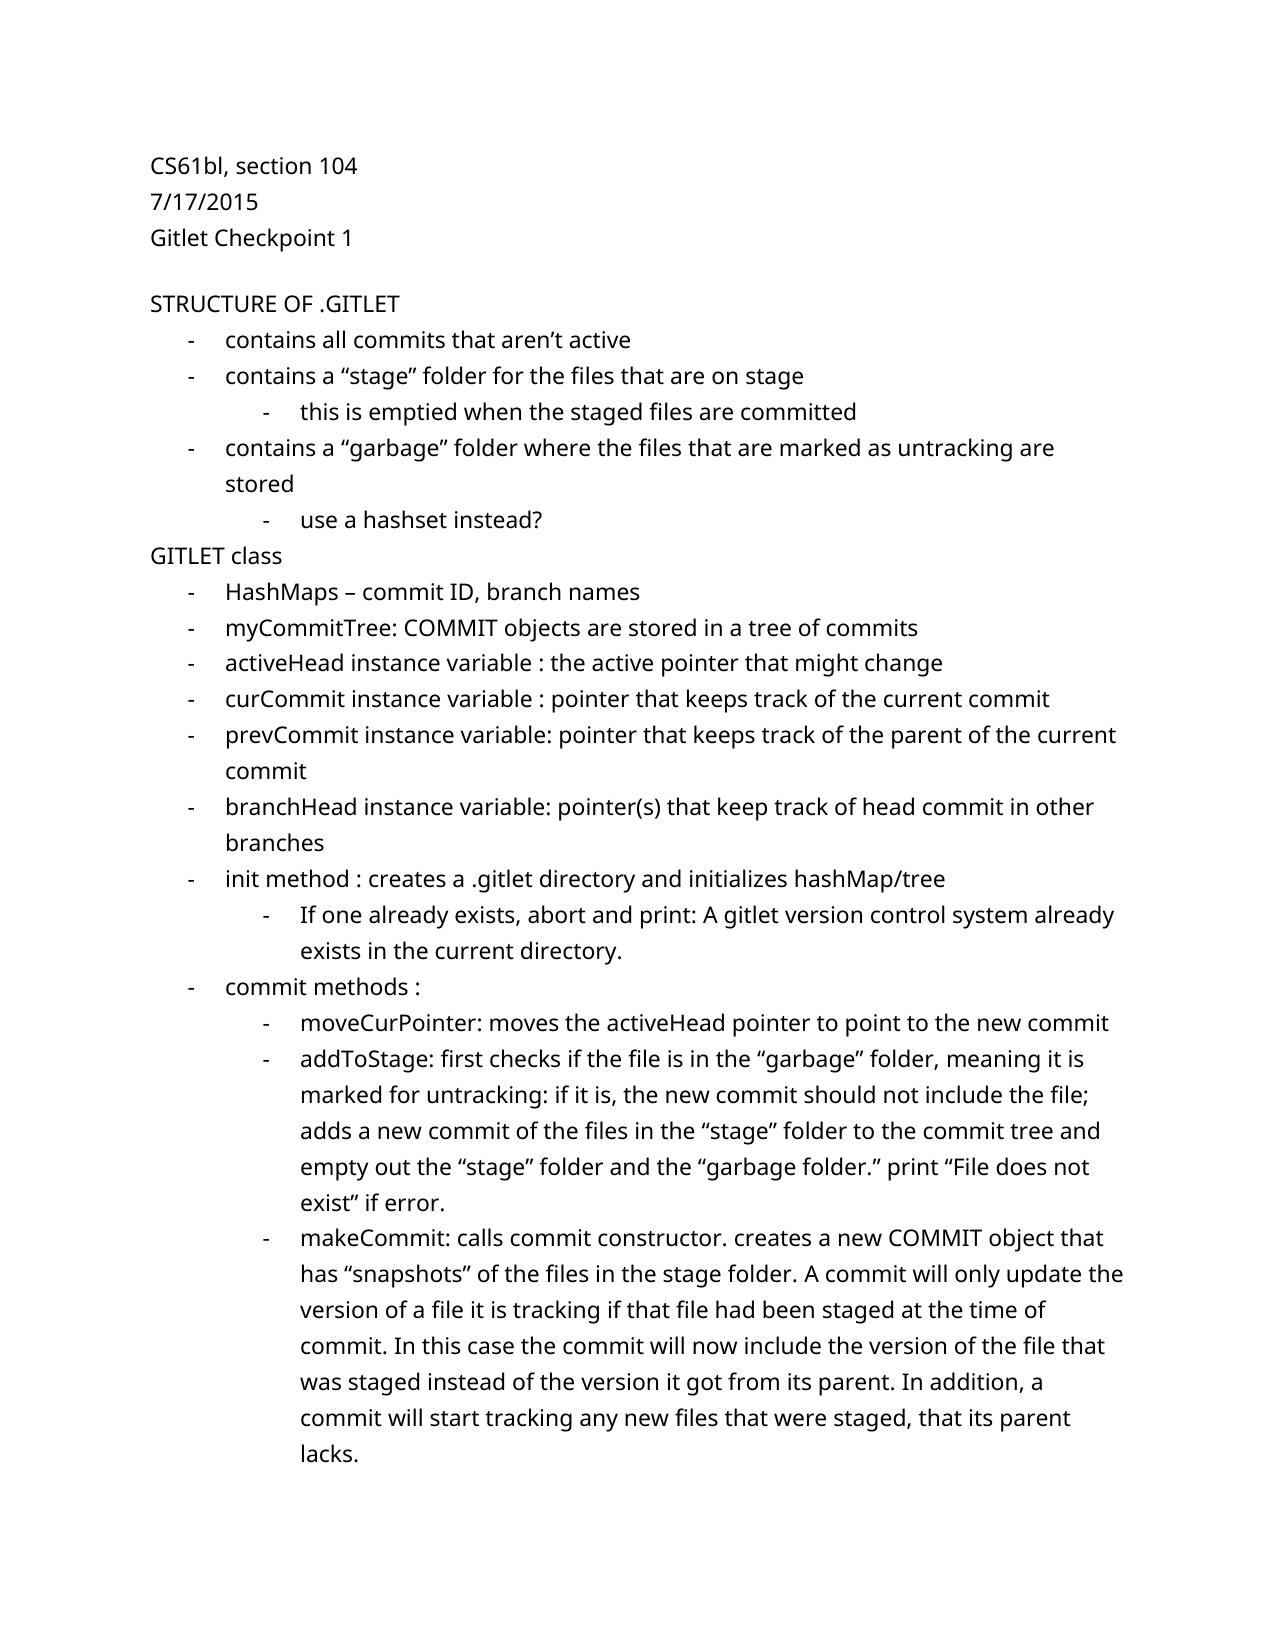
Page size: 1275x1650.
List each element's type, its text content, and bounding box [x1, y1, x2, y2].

list curCommit instance variable : pointer that keeps track of the current commit [187, 683, 1125, 714]
text Gitlet Checkpoint 1 [150, 222, 1125, 253]
list myCommitTree: COMMIT objects are stored in a tree of commits [187, 611, 1125, 643]
list contains all commits that aren’t active [187, 324, 1125, 355]
list HashMaps – commit ID, branch names [187, 576, 1125, 607]
list this is emptied when the staged files are committed [262, 396, 1125, 427]
list commit methods : [187, 971, 1125, 1002]
list makeCommit: calls commit constructor. creates a new COMMIT object that has “snapshots” of the files in the stage folder. A commit will only update the version of a file it is tracking if that file had been staged at the time of commit. In this case the commit will now include the version of the file that was staged instead of the version it got from its parent. In addition, a commit will start tracking any new files that were staged, that its parent lacks. [262, 1222, 1125, 1469]
list prevCommit instance variable: pointer that keeps track of the parent of the current commit [187, 719, 1125, 786]
list If one already exists, abort and print: A gitlet version control system already exists in the current directory. [262, 899, 1125, 966]
text GITLET class [150, 539, 1125, 571]
list contains a “stage” folder for the files that are on stage [187, 360, 1125, 391]
list activeHead instance variable : the active pointer that might change [187, 647, 1125, 679]
list addToStage: first checks if the file is in the “garbage” folder, meaning it is marked for untracking: if it is, the new commit should not include the file; adds a new commit of the files in the “stage” folder to the commit tree and empty out the “stage” folder and the “garbage folder.” print “File does not exist” if error. [262, 1043, 1125, 1218]
list use a hashset instead? [225, 504, 1125, 535]
list init method : creates a .gitlet directory and initializes hashMap/tree [187, 863, 1125, 894]
text 7/17/2015 [150, 186, 1125, 217]
text STRUCTURE OF .GITLET [150, 288, 1125, 319]
text CS61bl, section 104 [150, 150, 1125, 181]
list branchHead instance variable: pointer(s) that keep track of head commit in other branches [187, 791, 1125, 858]
list moveCurPointer: moves the activeHead pointer to point to the new commit [262, 1007, 1125, 1038]
list contains a “garbage” folder where the files that are marked as untracking are stored [187, 432, 1125, 499]
